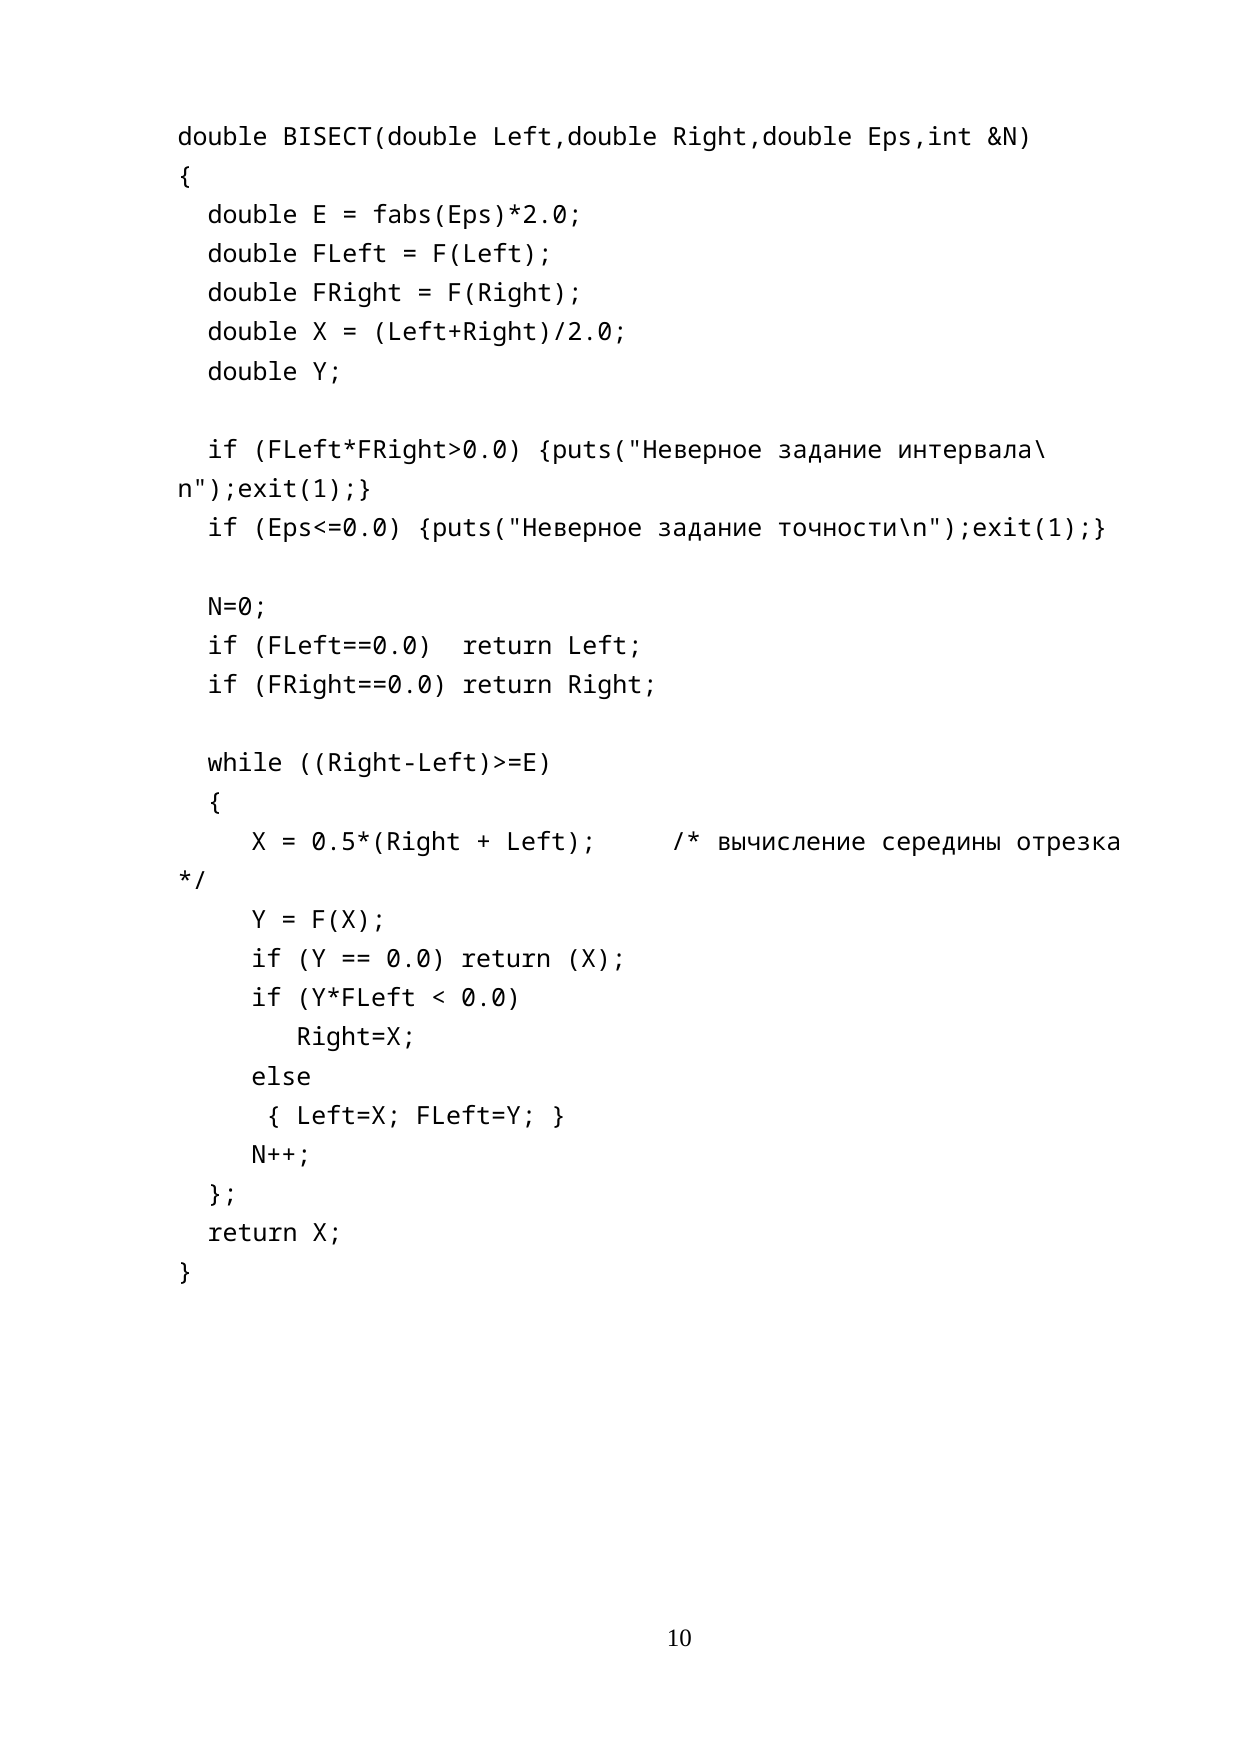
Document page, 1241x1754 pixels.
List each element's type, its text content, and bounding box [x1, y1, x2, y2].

text double BISECT(double Left,double Right,double Eps,int &N) [177, 118, 1181, 152]
text }; [177, 1176, 1181, 1210]
text } [177, 1254, 1181, 1288]
text { [177, 157, 1181, 191]
text double Y; [177, 353, 1181, 387]
text double E = fabs(Eps)*2.0; [177, 196, 1181, 231]
text X = 0.5*(Right + Left); /* вычисление середины отрезка */ [177, 823, 1181, 896]
text double FRight = F(Right); [177, 275, 1181, 309]
text if (Y*FLeft < 0.0) [177, 980, 1181, 1014]
text { [177, 784, 1181, 818]
text Y = F(X); [177, 901, 1181, 936]
text return X; [177, 1215, 1181, 1249]
text if (Y == 0.0) return (X); [177, 941, 1181, 975]
text else [177, 1058, 1181, 1092]
text N=0; [177, 588, 1181, 622]
text { Left=X; FLeft=Y; } [177, 1097, 1181, 1131]
text double FLeft = F(Left); [177, 236, 1181, 270]
text if (FLeft*FRight>0.0) {puts("Неверное задание интервала\n");exit(1);} [177, 431, 1181, 505]
text double X = (Left+Right)/2.0; [177, 314, 1181, 348]
text Right=X; [177, 1019, 1181, 1053]
text if (Eps<=0.0) {puts("Неверное задание точности\n");exit(1);} [177, 510, 1181, 544]
text if (FRight==0.0) return Right; [177, 666, 1181, 701]
text while ((Right-Left)>=E) [177, 745, 1181, 779]
text if (FLeft==0.0) return Left; [177, 627, 1181, 661]
text N++; [177, 1136, 1181, 1171]
